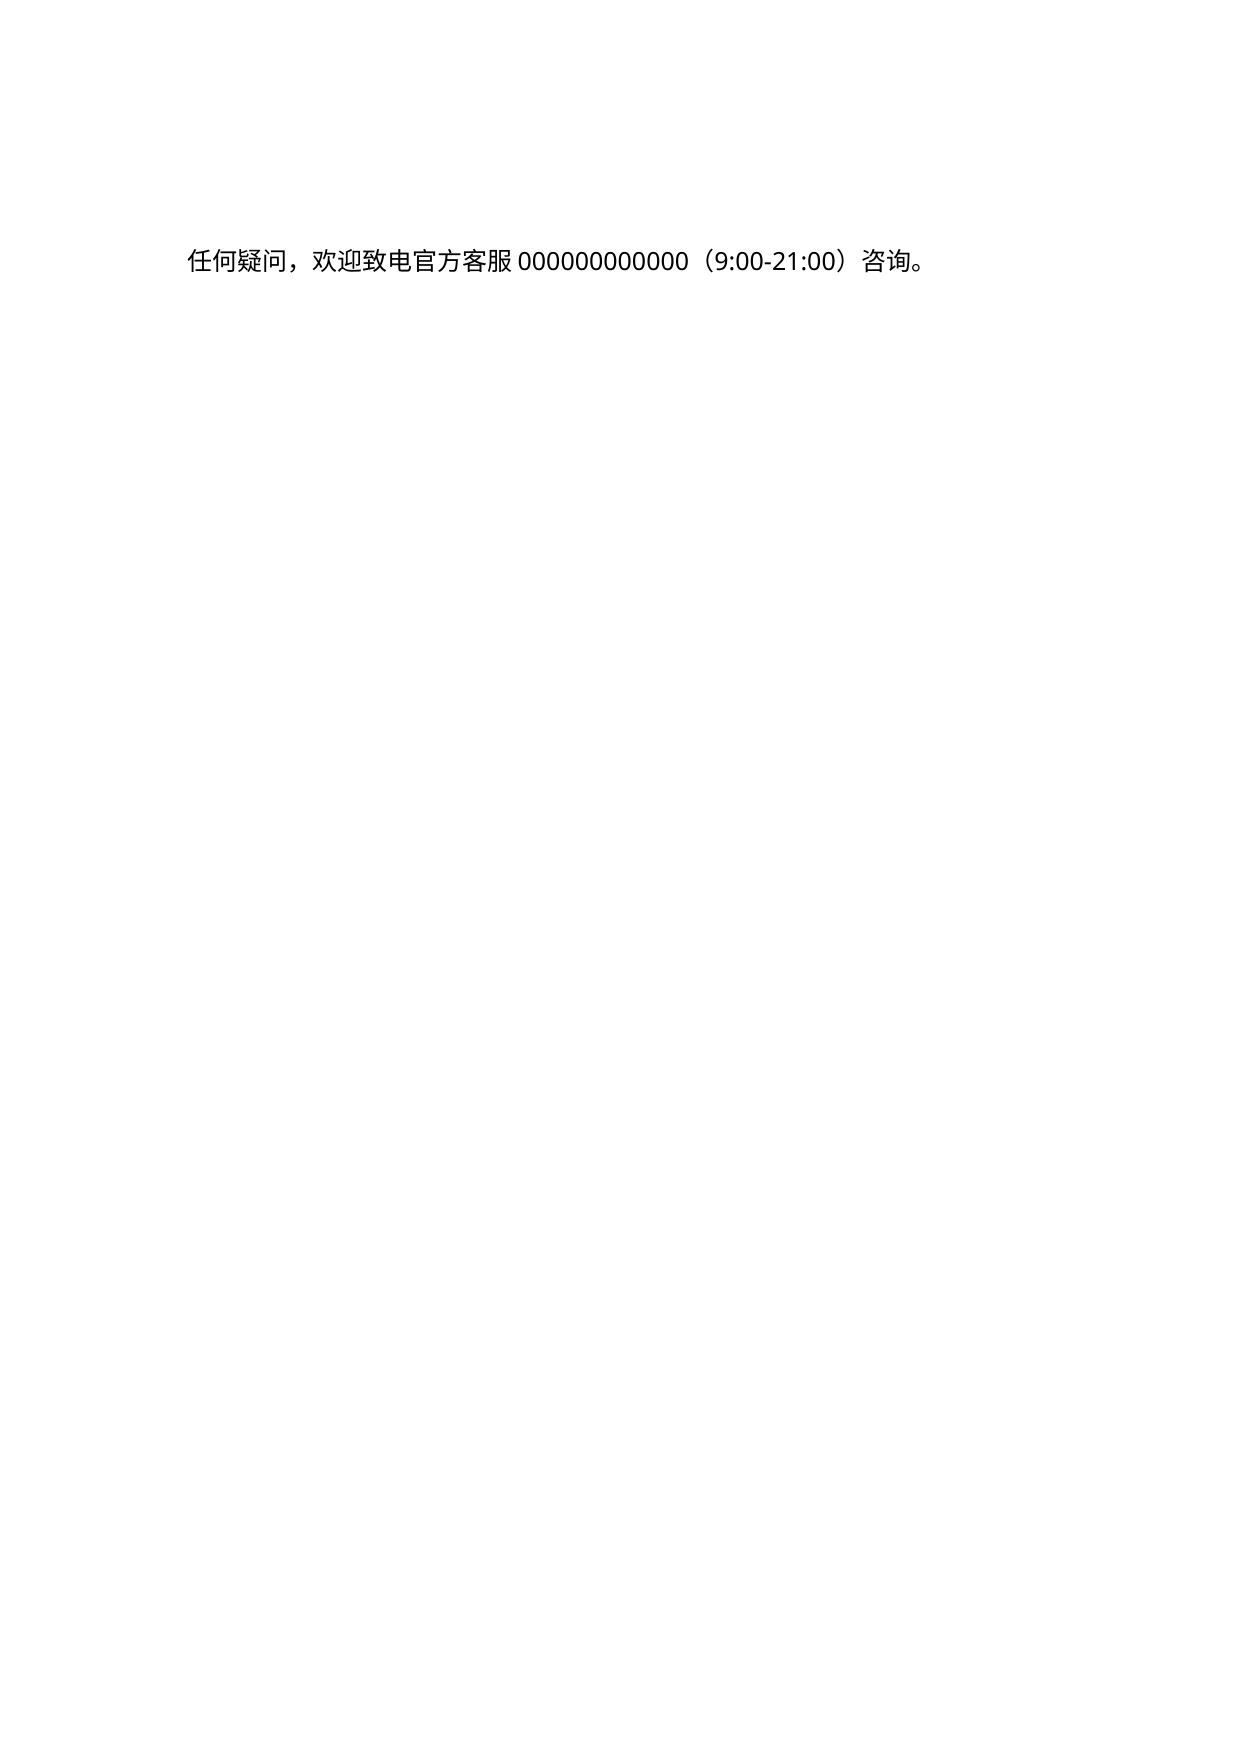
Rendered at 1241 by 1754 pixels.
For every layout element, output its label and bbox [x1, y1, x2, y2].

text [187, 162, 1053, 292]
